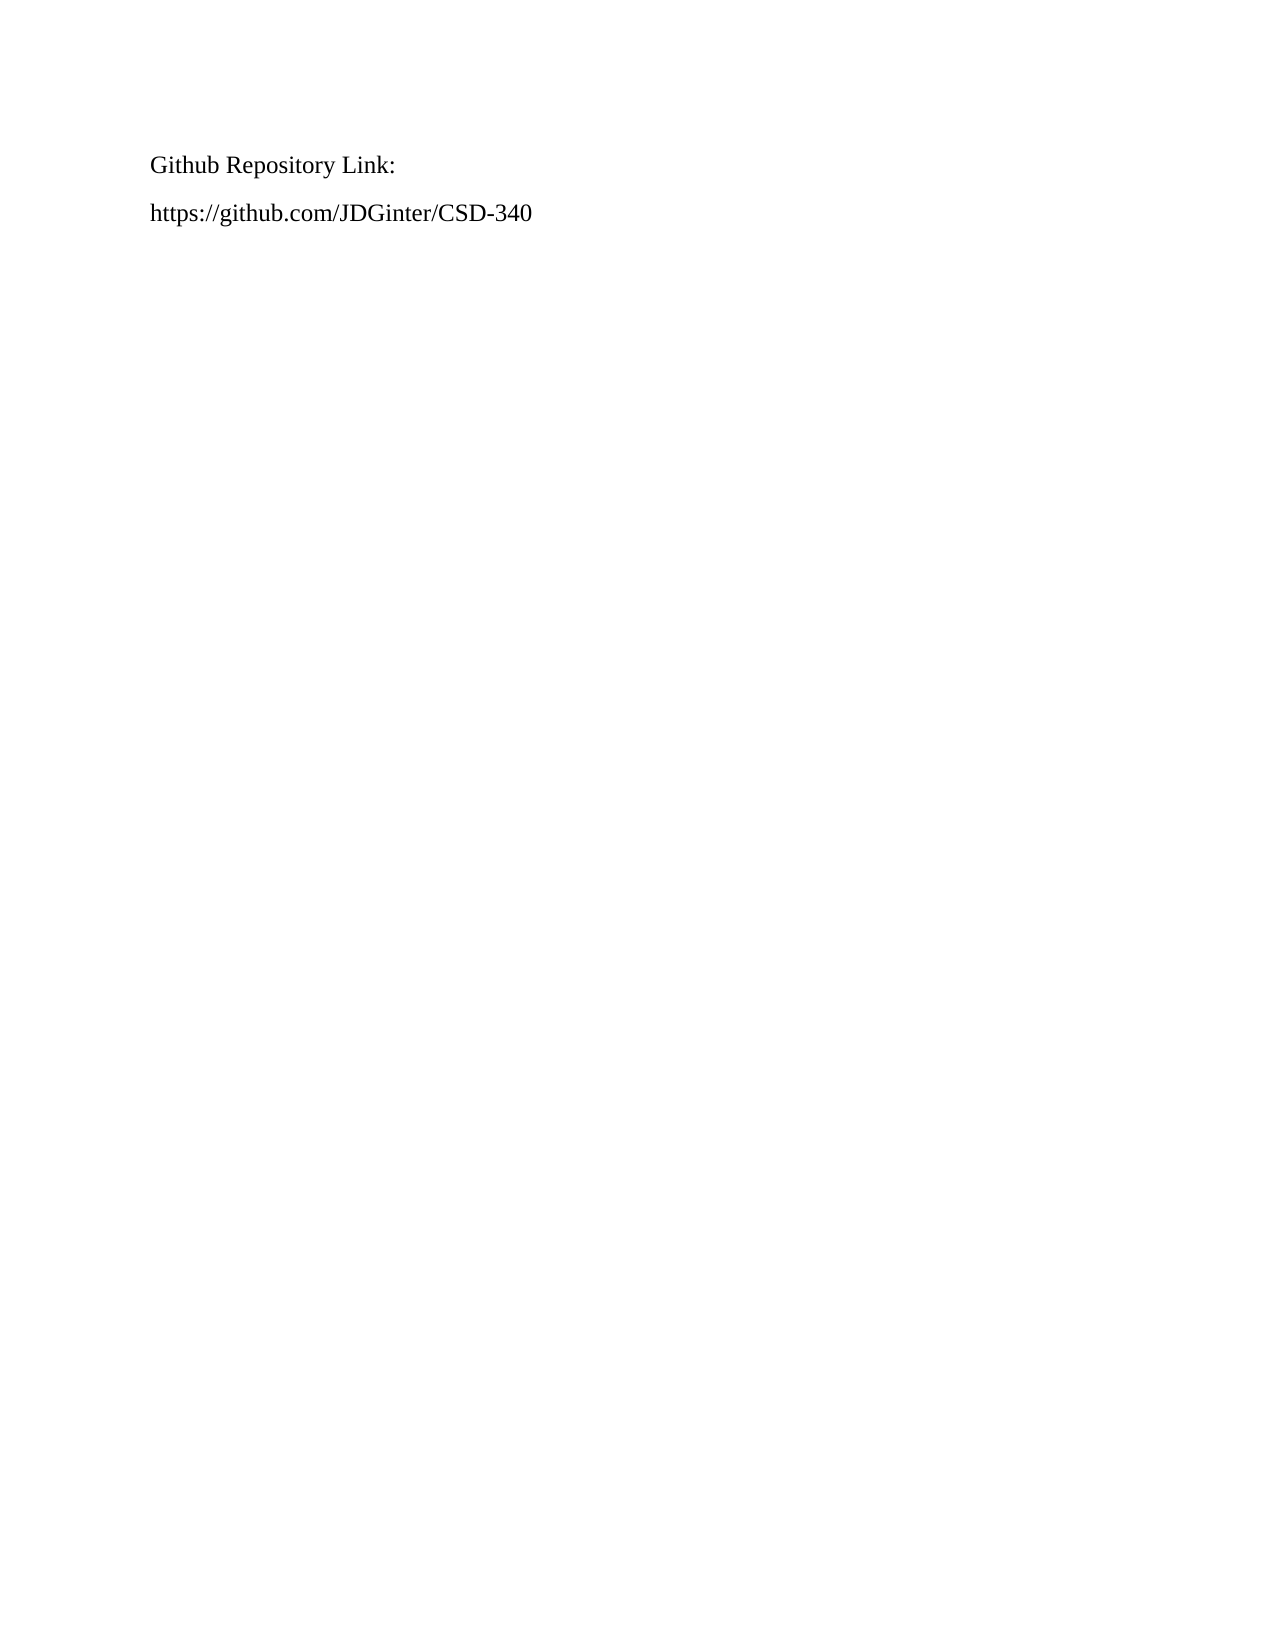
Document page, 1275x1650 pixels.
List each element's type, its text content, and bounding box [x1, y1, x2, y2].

text https://github.com/JDGinter/CSD-340 [150, 198, 1125, 226]
text Github Repository Link: [150, 150, 1125, 179]
